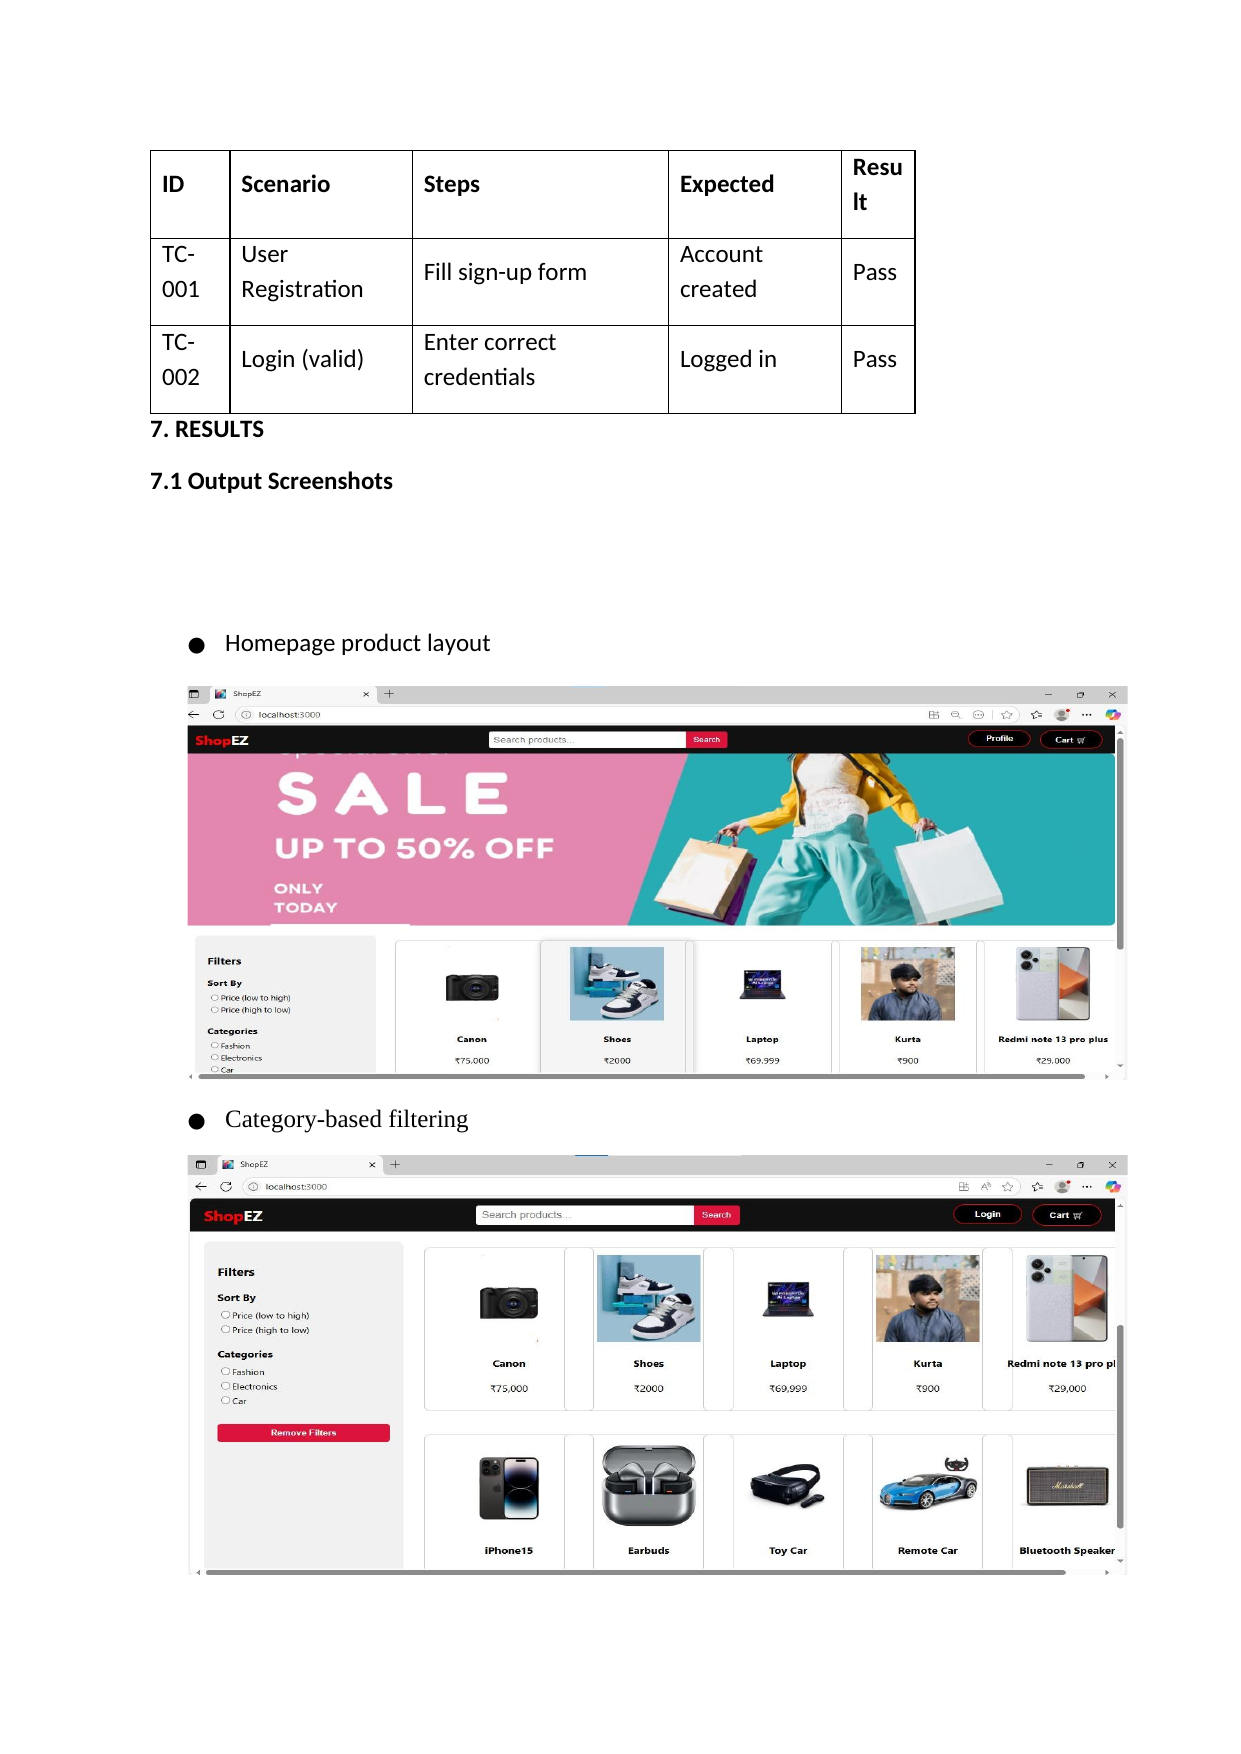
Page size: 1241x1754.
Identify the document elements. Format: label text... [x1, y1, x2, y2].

table_header Result [842, 151, 914, 237]
table_header ID [151, 151, 229, 237]
text 7. RESULTS [150, 413, 1090, 444]
table_header Scenario [231, 151, 412, 237]
table_header Steps [413, 151, 668, 237]
list Category-based filtering [187, 1096, 1090, 1139]
text 7.1 Output Screenshots [150, 465, 1090, 496]
table_cell Enter correct credentials [413, 326, 668, 412]
table_cell TC-001 [151, 239, 229, 325]
picture [187, 686, 1128, 1080]
table_cell User Registration [231, 239, 412, 325]
table_cell Fill sign-up form [413, 239, 668, 325]
list Homepage product layout [187, 620, 1090, 663]
table_cell Pass [842, 326, 914, 412]
table_cell Pass [842, 239, 914, 325]
table_cell Account created [669, 239, 841, 325]
table_cell Login (valid) [231, 326, 412, 412]
table_header Expected [669, 151, 841, 237]
picture [187, 1155, 1128, 1575]
table_cell Logged in [669, 326, 841, 412]
table_cell TC-002 [151, 326, 229, 412]
